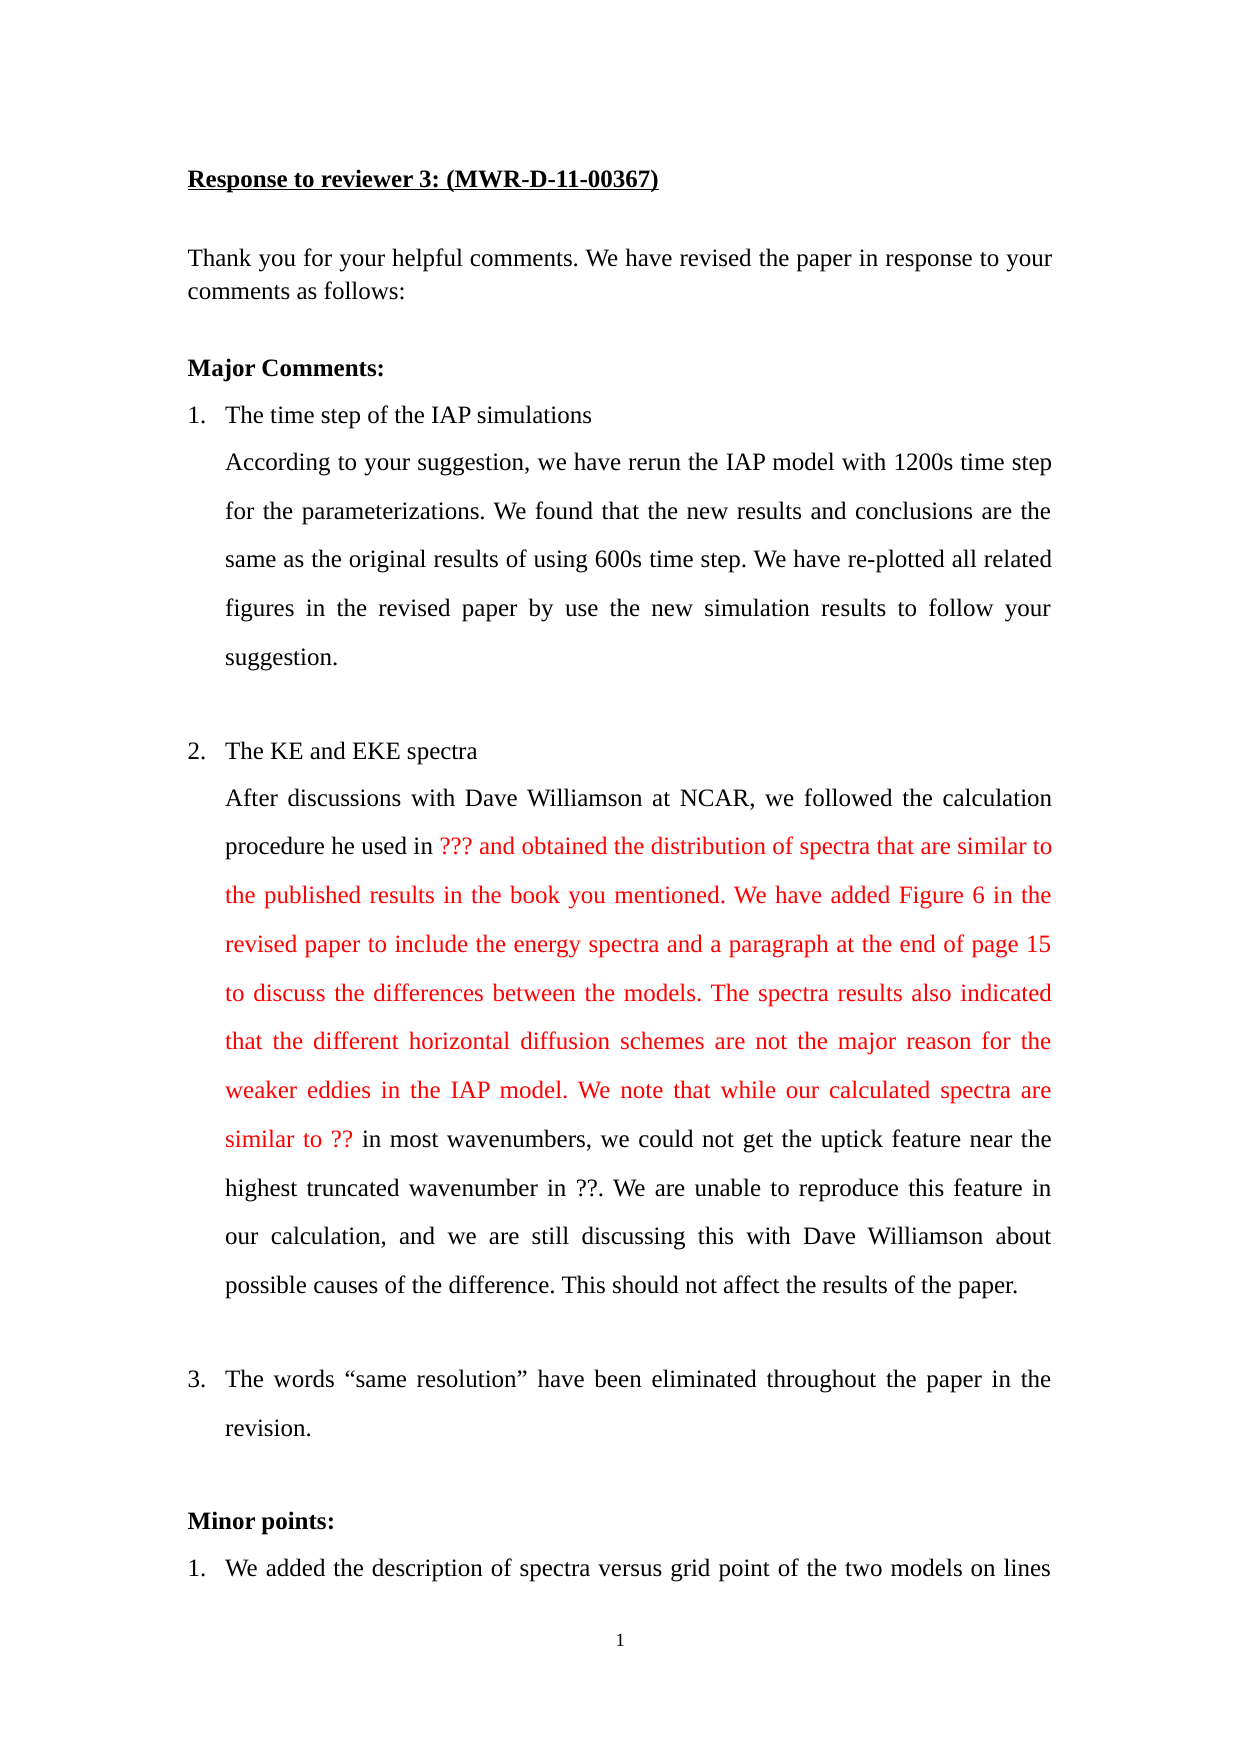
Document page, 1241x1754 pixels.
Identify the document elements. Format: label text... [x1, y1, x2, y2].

list The KE and EKE spectra [187, 734, 1053, 766]
text Major Comments: [187, 351, 1053, 384]
text Response to reviewer 3: (MWR-D-11-00367) [187, 162, 1053, 194]
text According to your suggestion, we have rerun the IAP model with 1200s time step for the parameterizations. We found that the new results and conclusions are the same as the original results of using 600s time step. We have re-plotted all related figures in the revised paper by use the new simulation results to follow your suggestion. [225, 445, 1053, 673]
text Minor points: [187, 1504, 1053, 1537]
list The words “same resolution” have been eliminated throughout the paper in the revision. [187, 1362, 1053, 1443]
text Thank you for your helpful comments. We have revised the paper in response to your comments as follows: [187, 241, 1053, 306]
list The time step of the IAP simulations [187, 398, 1053, 431]
text After discussions with Dave Williamson at NCAR, we followed the calculation procedure he used in ??? and obtained the distribution of spectra that are similar to the published results in the book you mentioned. We have added Figure 6 in the revised paper to include the energy spectra and a paragraph at the end of page 15 to discuss the differences between the models. The spectra results also indicated that the different horizontal diffusion schemes are not the major reason for the weaker eddies in the IAP model. We note that while our calculated spectra are similar to ?? in most wavenumbers, we could not get the uptick feature near the highest truncated wavenumber in ??. We are unable to reproduce this feature in our calculation, and we are still discussing this with Dave Williamson about possible causes of the difference. This should not affect the results of the paper. [225, 781, 1053, 1301]
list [187, 1551, 1053, 1584]
